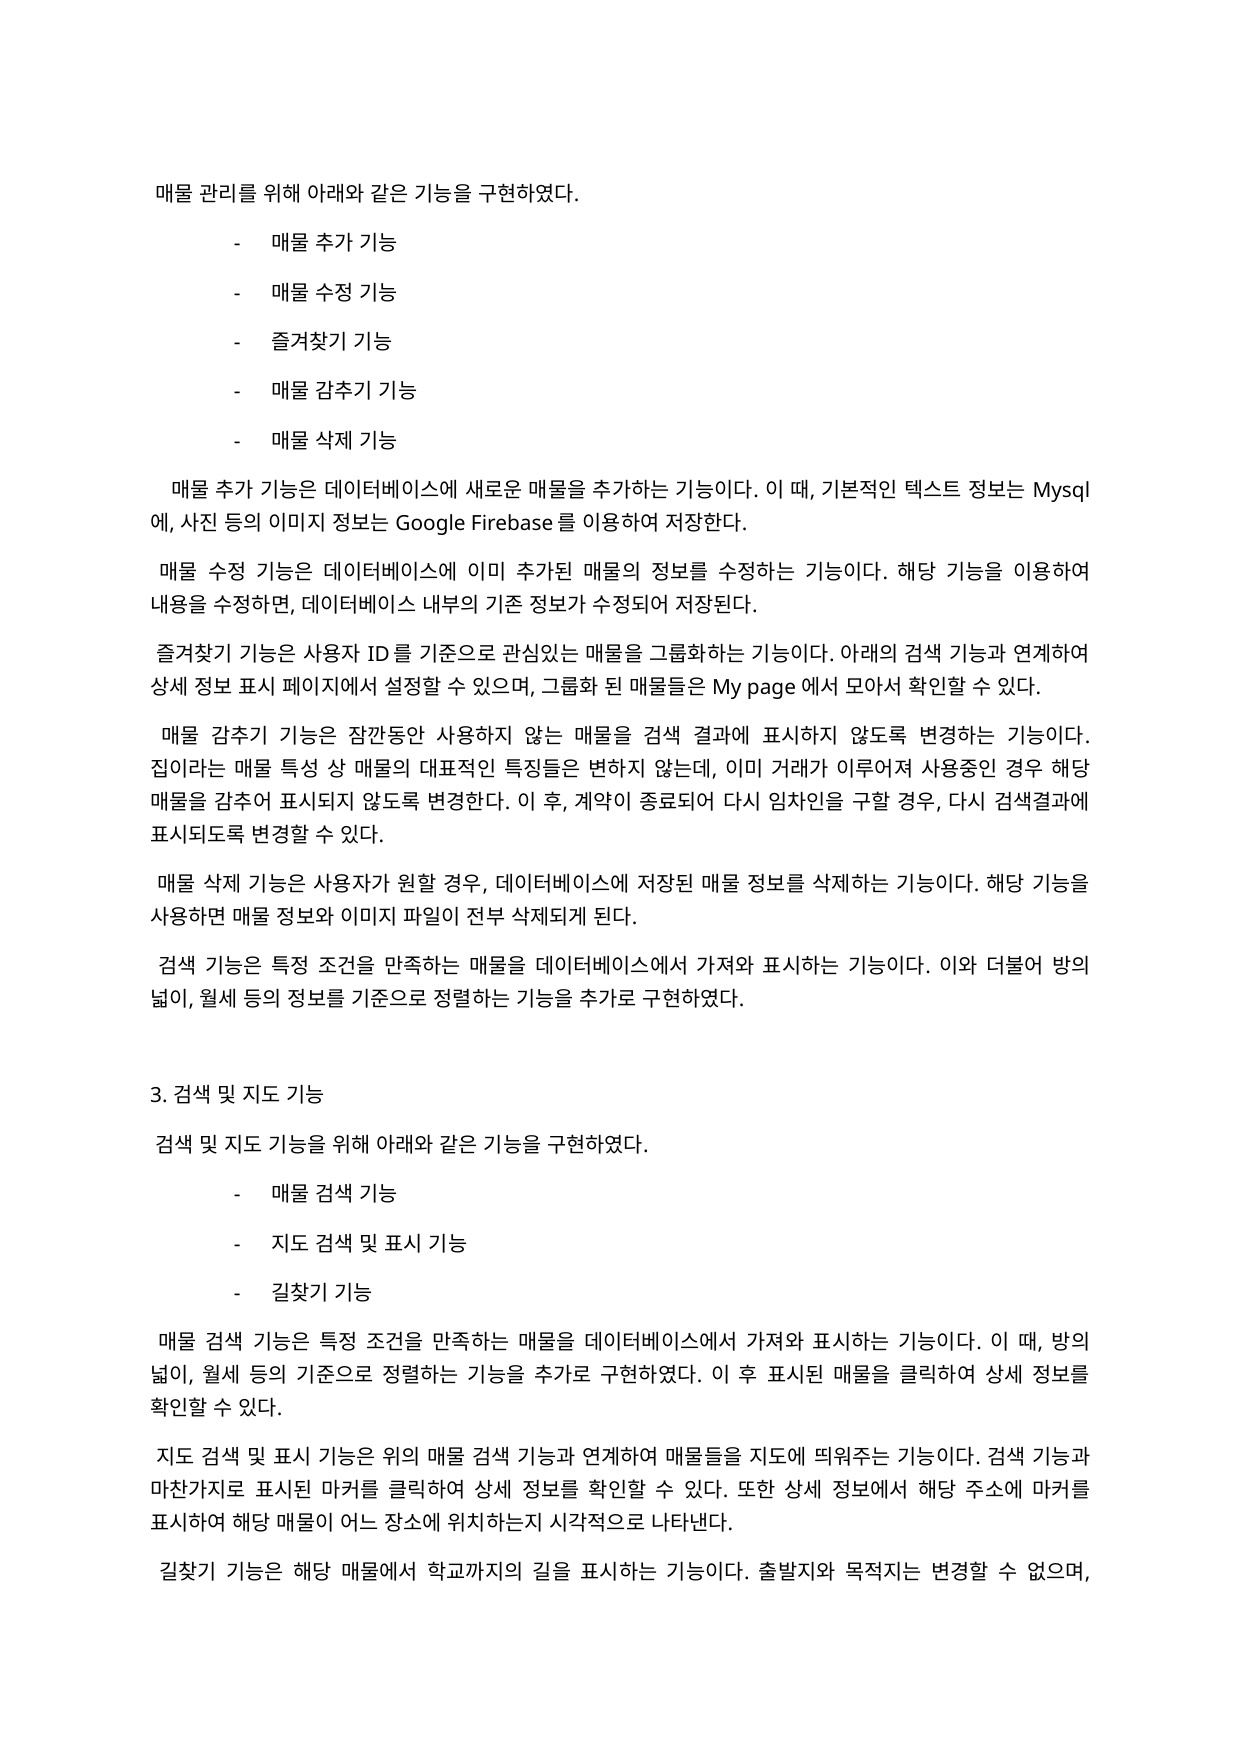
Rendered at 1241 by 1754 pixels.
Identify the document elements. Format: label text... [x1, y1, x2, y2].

list 길찾기 기능 [234, 1276, 1090, 1306]
list 매물 감추기 기능 [234, 375, 1090, 405]
text 즐겨찾기 기능은 사용자 ID를 기준으로 관심있는 매물을 그룹화하는 기능이다. 아래의 검색 기능과 연계하여 상세 정보 표시 페이지에서 설정할 수 있으며, 그룹화 된 매물들은 My page 에서 모아서 확인할 수 있다. [150, 638, 1090, 701]
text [150, 1555, 1090, 1585]
list 매물 추가 기능 [234, 227, 1090, 257]
text 매물 수정 기능은 데이터베이스에 이미 추가된 매물의 정보를 수정하는 기능이다. 해당 기능을 이용하여 내용을 수정하면, 데이터베이스 내부의 기존 정보가 수정되어 저장된다. [150, 556, 1090, 618]
text 매물 감추기 기능은 잠깐동안 사용하지 않는 매물을 검색 결과에 표시하지 않도록 변경하는 기능이다. 집이라는 매물 특성 상 매물의 대표적인 특징들은 변하지 않는데, 이미 거래가 이루어져 사용중인 경우 해당 매물을 감추어 표시되지 않도록 변경한다. 이 후, 계약이 종료되어 다시 임차인을 구할 경우, 다시 검색결과에 표시되도록 변경할 수 있다. [150, 720, 1090, 848]
list 매물 검색 기능 [234, 1177, 1090, 1208]
text 3. 검색 및 지도 기능 [150, 1079, 1090, 1109]
text 매물 관리를 위해 아래와 같은 기능을 구현하였다. [150, 177, 1090, 207]
text 검색 기능은 특정 조건을 만족하는 매물을 데이터베이스에서 가져와 표시하는 기능이다. 이와 더불어 방의 넓이, 월세 등의 정보를 기준으로 정렬하는 기능을 추가로 구현하였다. [150, 949, 1090, 1012]
text 매물 검색 기능은 특정 조건을 만족하는 매물을 데이터베이스에서 가져와 표시하는 기능이다. 이 때, 방의 넓이, 월세 등의 기준으로 정렬하는 기능을 추가로 구현하였다. 이 후 표시된 매물을 클릭하여 상세 정보를 확인할 수 있다. [150, 1326, 1090, 1421]
list 매물 수정 기능 [234, 276, 1090, 306]
text 매물 추가 기능은 데이터베이스에 새로운 매물을 추가하는 기능이다. 이 때, 기본적인 텍스트 정보는 Mysql에, 사진 등의 이미지 정보는 Google Firebase를 이용하여 저장한다. [150, 473, 1090, 536]
text 매물 삭제 기능은 사용자가 원할 경우, 데이터베이스에 저장된 매물 정보를 삭제하는 기능이다. 해당 기능을 사용하면 매물 정보와 이미지 파일이 전부 삭제되게 된다. [150, 867, 1090, 930]
text 검색 및 지도 기능을 위해 아래와 같은 기능을 구현하였다. [150, 1128, 1090, 1158]
text 지도 검색 및 표시 기능은 위의 매물 검색 기능과 연계하여 매물들을 지도에 띄워주는 기능이다. 검색 기능과 마찬가지로 표시된 마커를 클릭하여 상세 정보를 확인할 수 있다. 또한 상세 정보에서 해당 주소에 마커를 표시하여 해당 매물이 어느 장소에 위치하는지 시각적으로 나타낸다. [150, 1440, 1090, 1536]
list 지도 검색 및 표시 기능 [234, 1227, 1090, 1257]
list 매물 삭제 기능 [234, 424, 1090, 454]
list 즐겨찾기 기능 [234, 325, 1090, 356]
